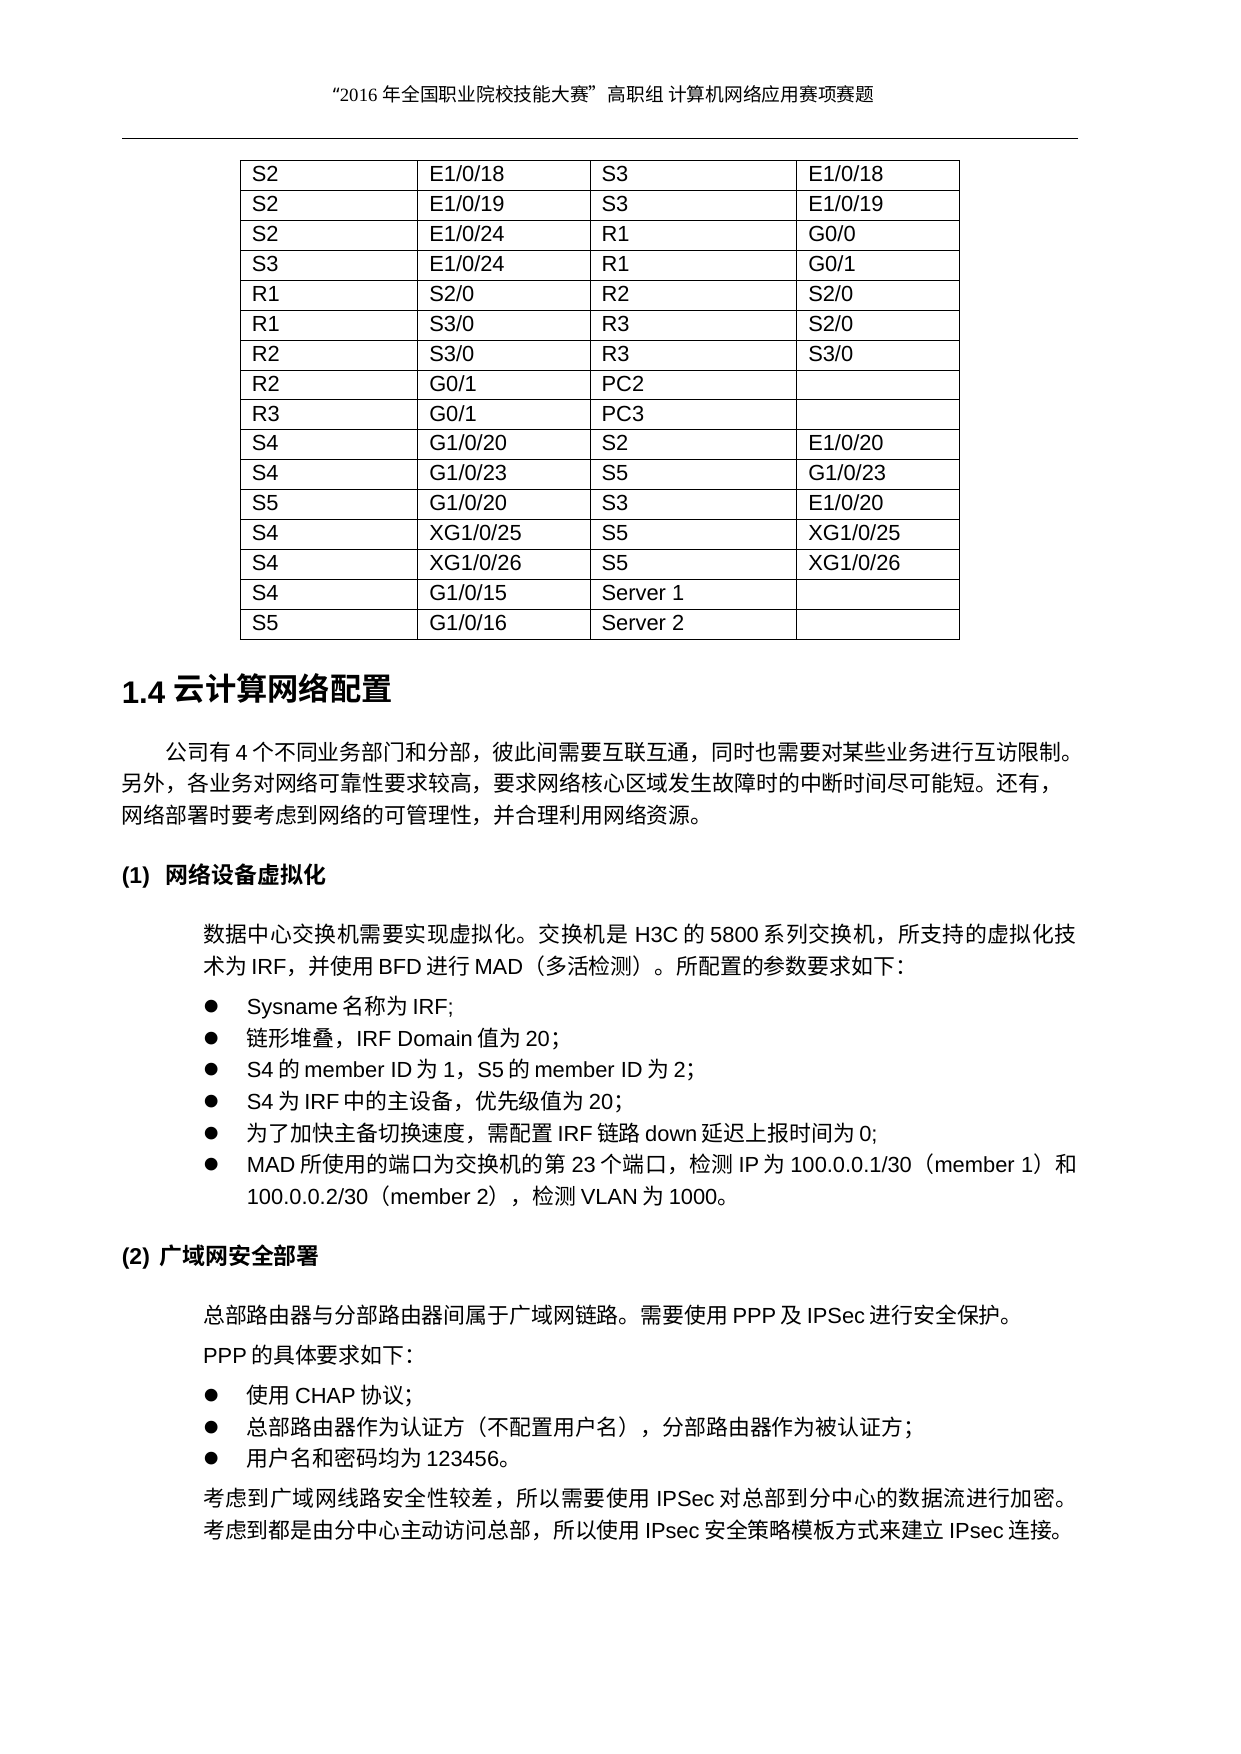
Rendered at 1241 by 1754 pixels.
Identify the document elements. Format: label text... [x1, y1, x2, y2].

table_cell Server 2 [591, 610, 796, 638]
list 为了加快主备切换速度，需配置IRF链路down延迟上报时间为0; [203, 1116, 1078, 1147]
table_cell S2 [241, 221, 417, 250]
table_cell S3 [241, 251, 417, 280]
list 广域网安全部署 [122, 1238, 1078, 1271]
table_cell E1/0/19 [418, 191, 590, 220]
table_cell G1/0/23 [418, 460, 590, 489]
table_cell R3 [591, 341, 796, 369]
table_cell S5 [591, 460, 796, 489]
table_cell R1 [241, 311, 417, 339]
text 公司有4个不同业务部门和分部，彼此间需要互联互通，同时也需要对某些业务进行互访限制。另外，各业务对网络可靠性要求较高，要求网络核心区域发生故障时的中断时间尽可能短。还有，网络部署时要考虑到网络的可管理性，并合理利用网络资源。 [122, 735, 1078, 830]
list 考虑到广域网线路安全性较差，所以需要使用IPSec对总部到分中心的数据流进行加密。考虑到都是由分中心主动访问总部，所以使用IPsec安全策略模板方式来建立IPsec连接。 [203, 1481, 1078, 1544]
table_cell S2 [241, 191, 417, 220]
list PPP的具体要求如下： [203, 1338, 1078, 1369]
table_cell G0/0 [797, 221, 959, 250]
table_cell S2 [241, 161, 417, 190]
table_cell S5 [591, 520, 796, 549]
subtitle 云计算网络配置 [122, 664, 1078, 710]
table_cell S3 [591, 161, 796, 190]
list S4的member ID为1，S5的member ID为2； [203, 1052, 1078, 1084]
table_cell G0/1 [797, 251, 959, 280]
table_cell S3/0 [418, 311, 590, 339]
table_cell [797, 580, 959, 609]
table_cell S4 [241, 520, 417, 549]
table_cell [797, 610, 959, 638]
list 用户名和密码均为123456。 [203, 1441, 1078, 1473]
table_cell E1/0/20 [797, 430, 959, 459]
table_cell S4 [241, 580, 417, 609]
list 网络设备虚拟化 [122, 857, 1078, 890]
table_cell R1 [591, 251, 796, 280]
table_cell XG1/0/26 [418, 550, 590, 579]
table_cell R2 [241, 371, 417, 399]
table_cell XG1/0/25 [418, 520, 590, 549]
table_cell PC3 [591, 400, 796, 429]
table_cell G1/0/15 [418, 580, 590, 609]
table_cell S3 [591, 191, 796, 220]
list Sysname名称为IRF; [203, 989, 1078, 1021]
table_cell XG1/0/26 [797, 550, 959, 579]
table_cell G0/1 [418, 371, 590, 399]
list MAD所使用的端口为交换机的第23个端口，检测IP为100.0.0.1/30（member 1）和100.0.0.2/30（member 2），检测VLAN为1000。 [203, 1147, 1078, 1211]
table_cell [797, 400, 959, 429]
table_cell Server 1 [591, 580, 796, 609]
table_cell S5 [241, 610, 417, 638]
list 使用CHAP协议； [203, 1378, 1078, 1409]
table_cell XG1/0/25 [797, 520, 959, 549]
table_cell S3/0 [797, 341, 959, 369]
table_cell S4 [241, 430, 417, 459]
table_cell R1 [241, 281, 417, 310]
table_cell G1/0/20 [418, 430, 590, 459]
table_cell R2 [241, 341, 417, 369]
table_cell R2 [591, 281, 796, 310]
table_cell S2 [591, 430, 796, 459]
table_cell S4 [241, 550, 417, 579]
table_cell S3 [591, 490, 796, 519]
list 总部路由器作为认证方（不配置用户名），分部路由器作为被认证方； [203, 1409, 1078, 1441]
table_cell E1/0/18 [797, 161, 959, 190]
table_cell R3 [591, 311, 796, 339]
table_cell E1/0/20 [797, 490, 959, 519]
table_cell E1/0/24 [418, 221, 590, 250]
table_cell S5 [591, 550, 796, 579]
table_cell E1/0/18 [418, 161, 590, 190]
table_cell E1/0/19 [797, 191, 959, 220]
table_cell S2/0 [797, 281, 959, 310]
table_cell S3/0 [418, 341, 590, 369]
table_cell G1/0/20 [418, 490, 590, 519]
table_cell S4 [241, 460, 417, 489]
table_cell R1 [591, 221, 796, 250]
list 链形堆叠，IRF Domain值为20； [203, 1021, 1078, 1052]
table_cell G1/0/23 [797, 460, 959, 489]
table_cell S2/0 [797, 311, 959, 339]
table_cell S2/0 [418, 281, 590, 310]
list S4为IRF中的主设备，优先级值为20； [203, 1084, 1078, 1116]
list 总部路由器与分部路由器间属于广域网链路。需要使用PPP及IPSec进行安全保护。 [203, 1298, 1078, 1329]
table_cell G1/0/16 [418, 610, 590, 638]
table_cell S5 [241, 490, 417, 519]
table_cell R3 [241, 400, 417, 429]
list 数据中心交换机需要实现虚拟化。交换机是H3C的5800系列交换机，所支持的虚拟化技术为IRF，并使用BFD进行MAD（多活检测）。所配置的参数要求如下： [203, 917, 1078, 981]
table_cell E1/0/24 [418, 251, 590, 280]
table_cell G0/1 [418, 400, 590, 429]
table_cell [797, 371, 959, 399]
table_cell PC2 [591, 371, 796, 399]
